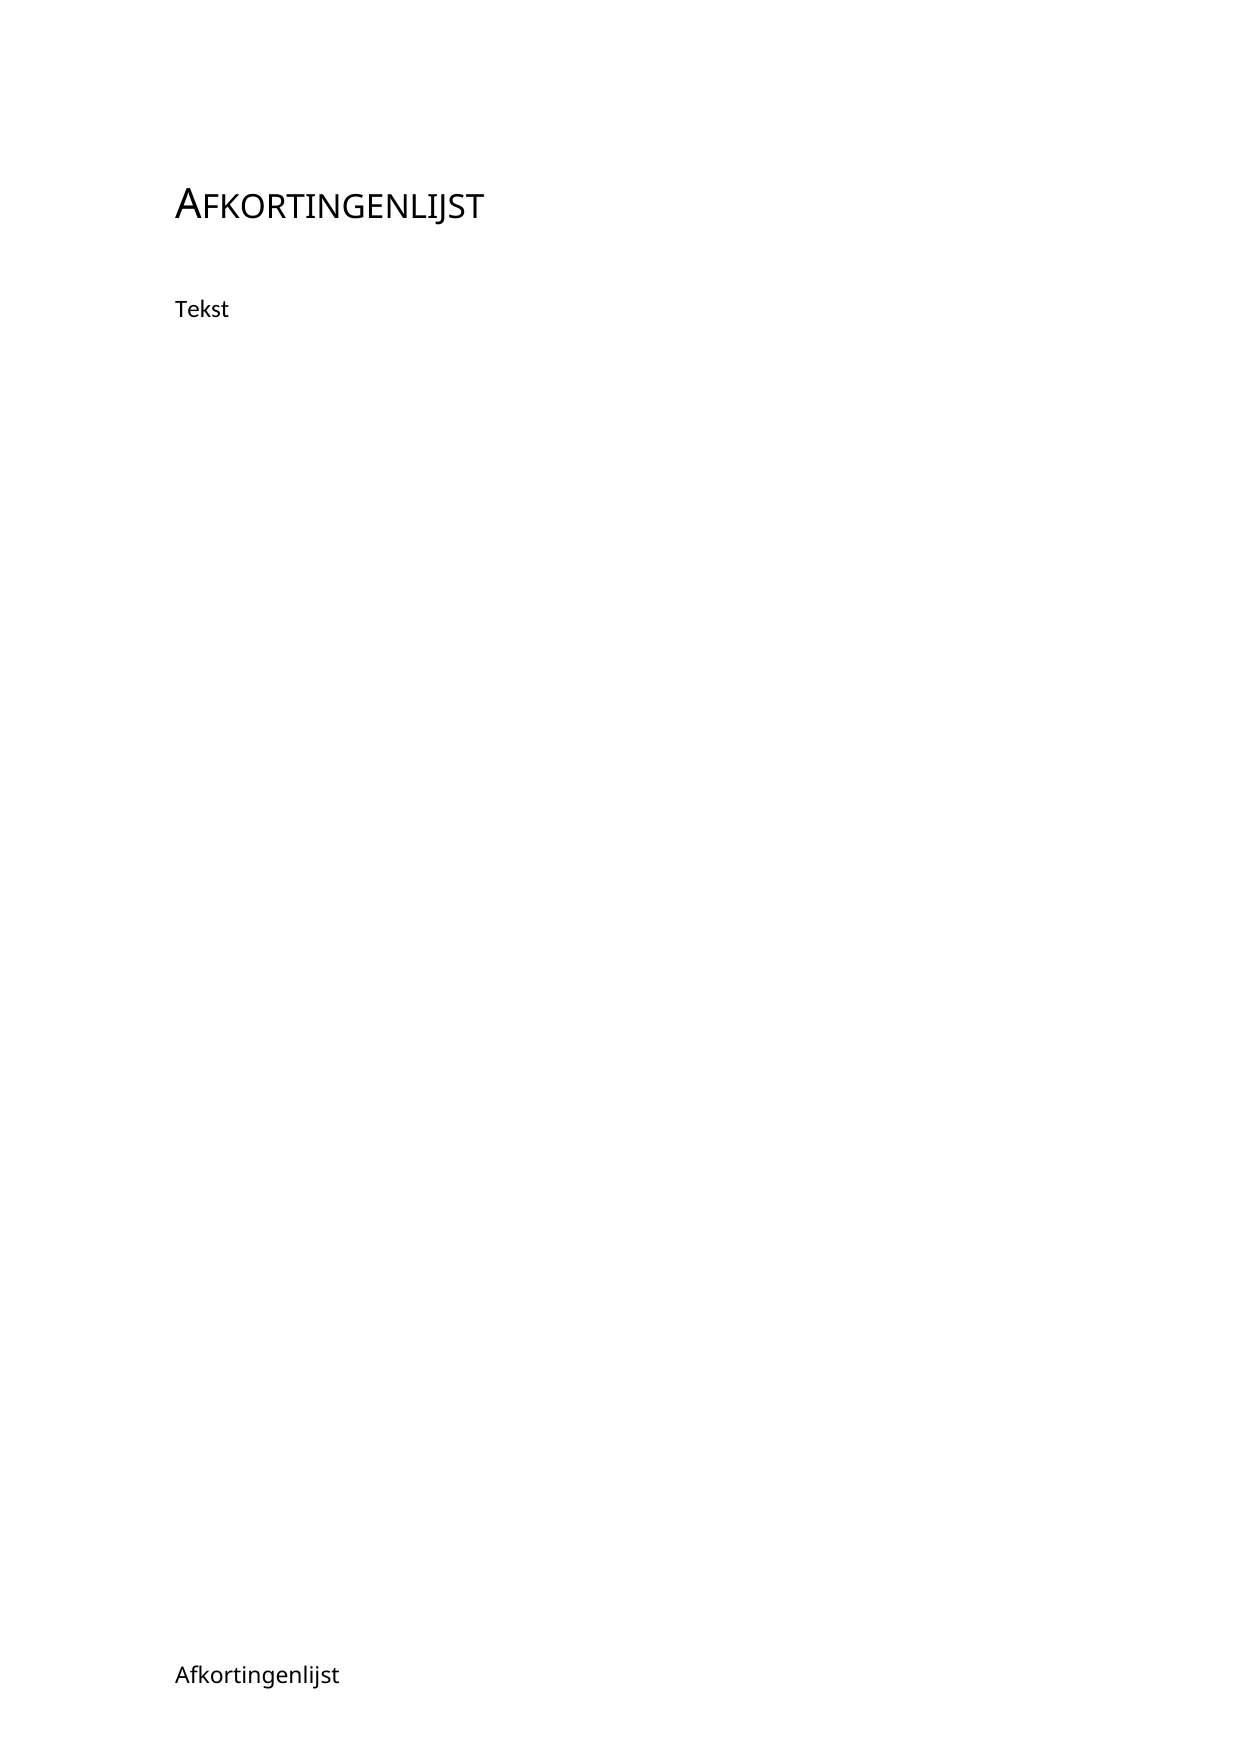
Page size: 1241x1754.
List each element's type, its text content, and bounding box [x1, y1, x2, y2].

text Tekst [175, 294, 1065, 324]
subtitle Afkortingenlijst [175, 174, 1065, 231]
